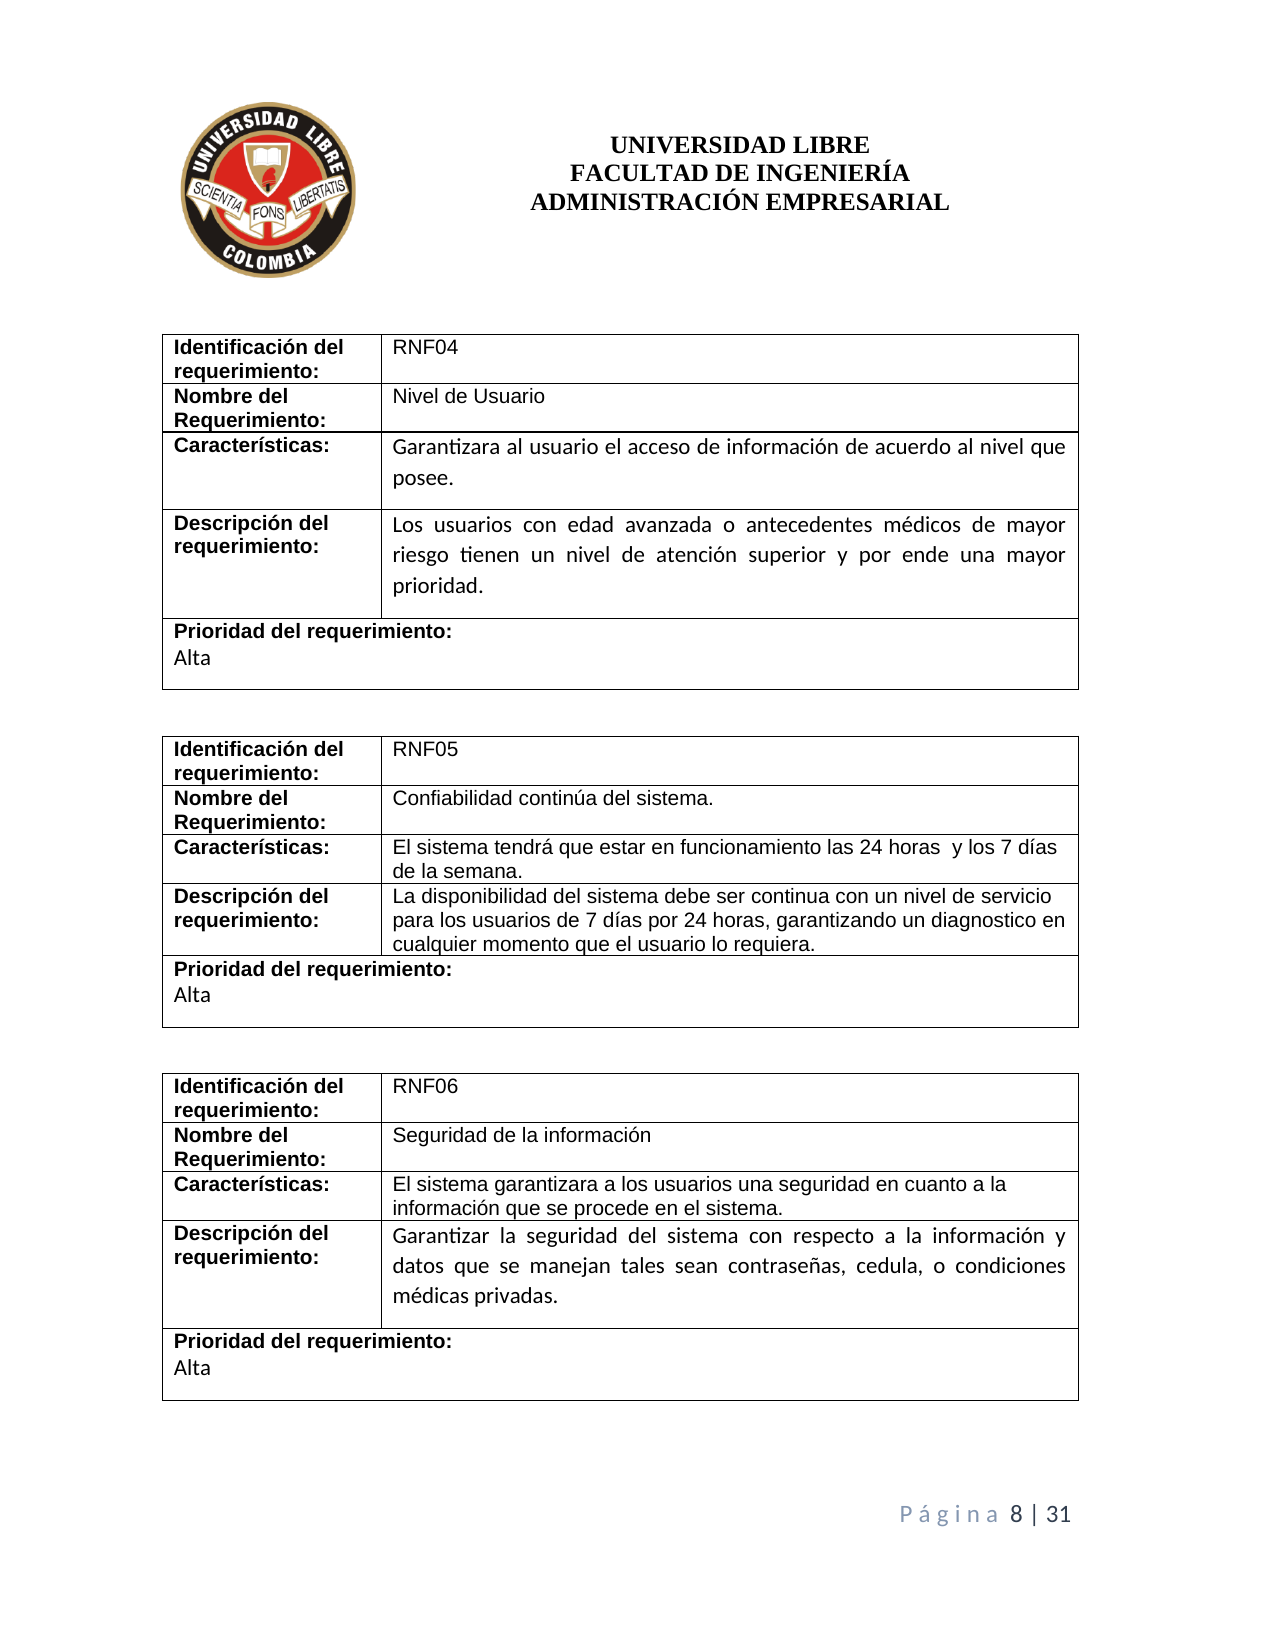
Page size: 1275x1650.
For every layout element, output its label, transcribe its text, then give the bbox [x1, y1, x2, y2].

table_header RNF04 [382, 335, 1078, 382]
table_cell La disponibilidad del sistema debe ser continua con un nivel de servicio para los usuarios de 7 días por 24 horas, garantizando un diagnostico en cualquier momento que el usuario lo requiera. [382, 884, 1078, 955]
table_cell Descripción del requerimiento: [163, 1221, 381, 1328]
table_cell Características: [163, 835, 381, 882]
table_cell El sistema tendrá que estar en funcionamiento las 24 horas y los 7 días de la semana. [382, 835, 1078, 882]
table_cell Descripción del requerimiento: [163, 884, 381, 955]
table_cell Prioridad del requerimiento: Alta [163, 619, 1078, 689]
table_cell Prioridad del requerimiento: Alta [163, 1329, 1078, 1400]
table_header Identificación del requerimiento: [163, 1074, 381, 1122]
table_cell Nombre del Requerimiento: [163, 1123, 381, 1171]
table_header Identificación del requerimiento: [163, 737, 381, 784]
table_cell Los usuarios con edad avanzada o antecedentes médicos de mayor riesgo tienen un nivel de atención superior y por ende una mayor prioridad. [382, 510, 1078, 618]
table_header RNF05 [382, 737, 1078, 784]
table_cell Descripción del requerimiento: [163, 510, 381, 618]
table_cell El sistema garantizara a los usuarios una seguridad en cuanto a la información que se procede en el sistema. [382, 1172, 1078, 1220]
table_cell Seguridad de la información [382, 1123, 1078, 1171]
table_cell Características: [163, 1172, 381, 1220]
table_header RNF06 [382, 1074, 1078, 1122]
table_cell Nombre del Requerimiento: [163, 384, 381, 431]
table_cell Garantizara al usuario el acceso de información de acuerdo al nivel que posee. [382, 433, 1078, 509]
table_cell Características: [163, 433, 381, 509]
table_cell Nivel de Usuario [382, 384, 1078, 431]
table_cell Garantizar la seguridad del sistema con respecto a la información y datos que se manejan tales sean contraseñas, cedula, o condiciones médicas privadas. [382, 1221, 1078, 1328]
table_header Identificación del requerimiento: [163, 335, 381, 382]
table_cell Confiabilidad continúa del sistema. [382, 786, 1078, 833]
picture [180, 102, 356, 278]
table_cell Nombre del Requerimiento: [163, 786, 381, 833]
table_cell Prioridad del requerimiento: Alta [163, 956, 1078, 1027]
